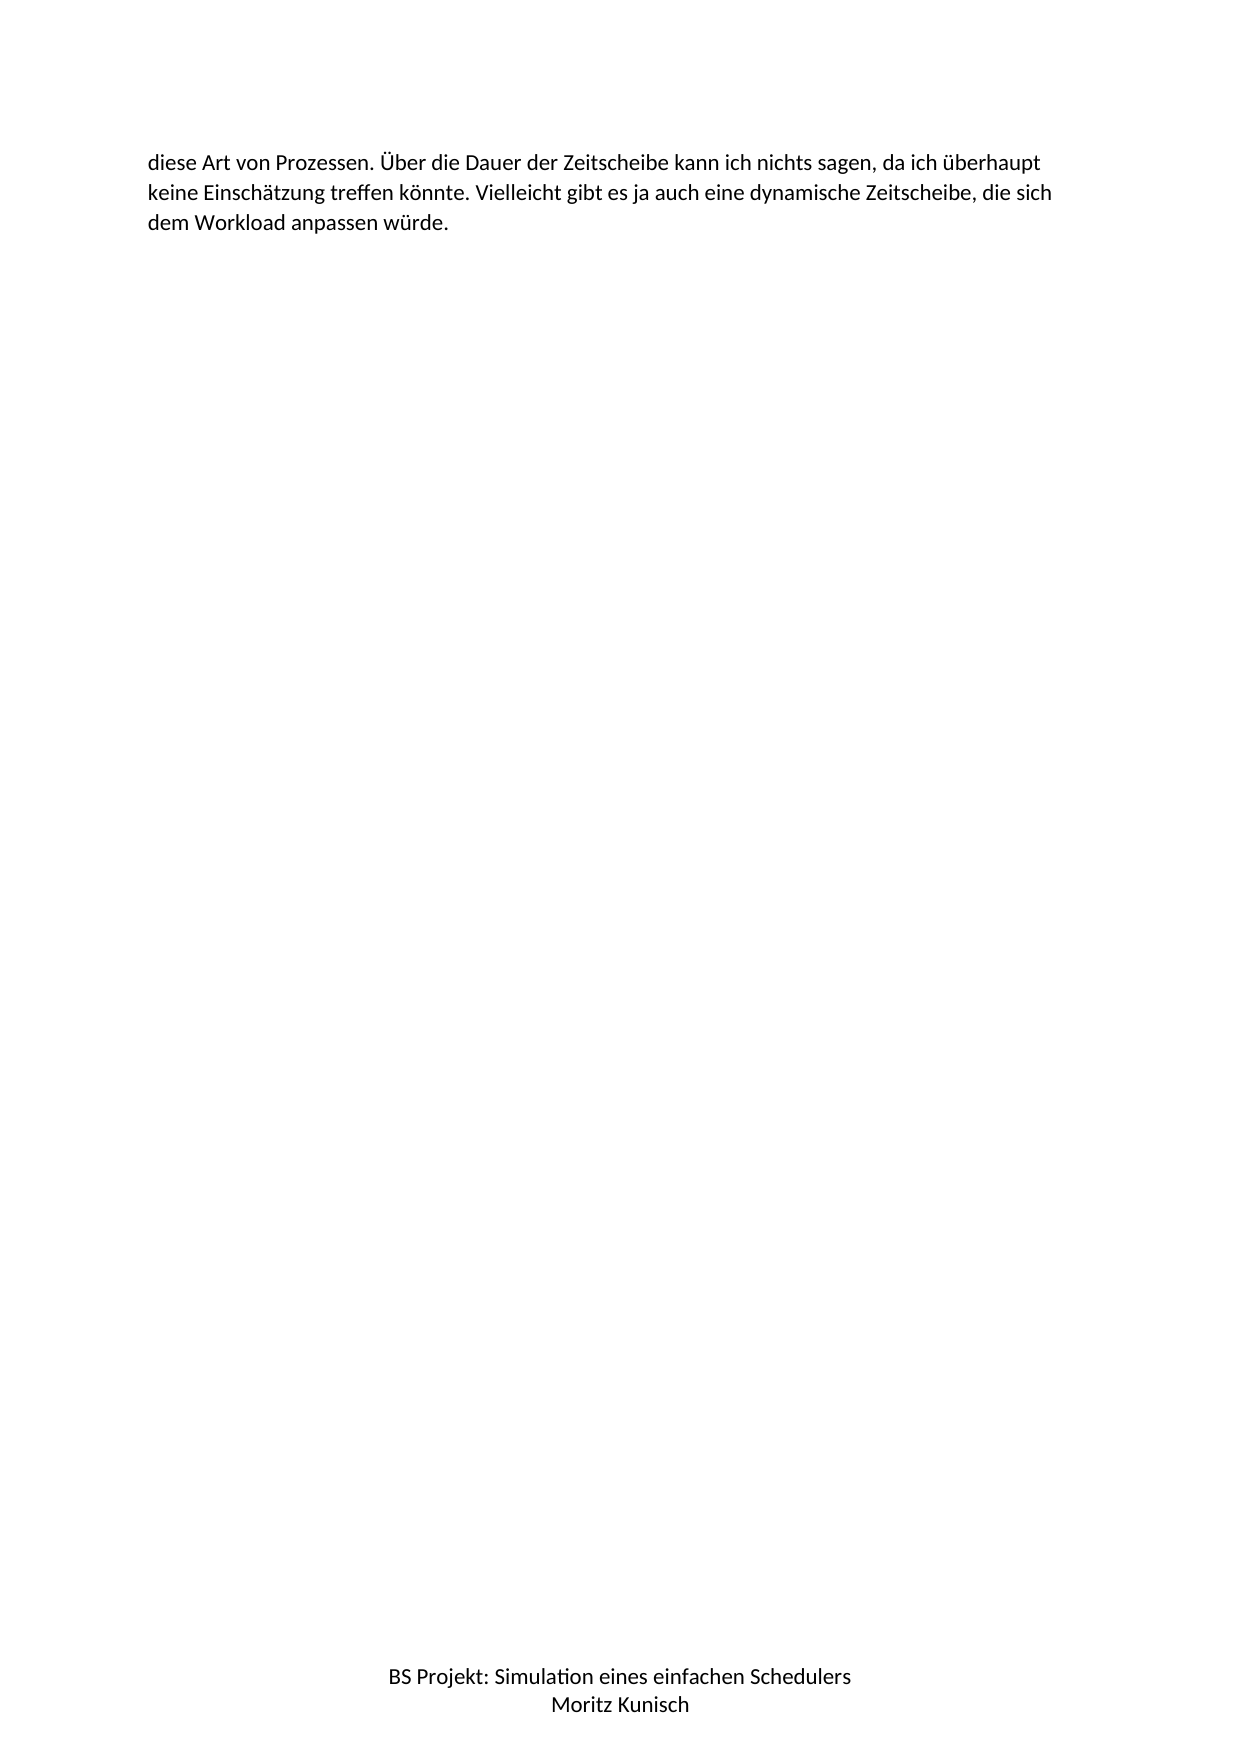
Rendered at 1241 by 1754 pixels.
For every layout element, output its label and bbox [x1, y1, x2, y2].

text [148, 148, 1093, 236]
